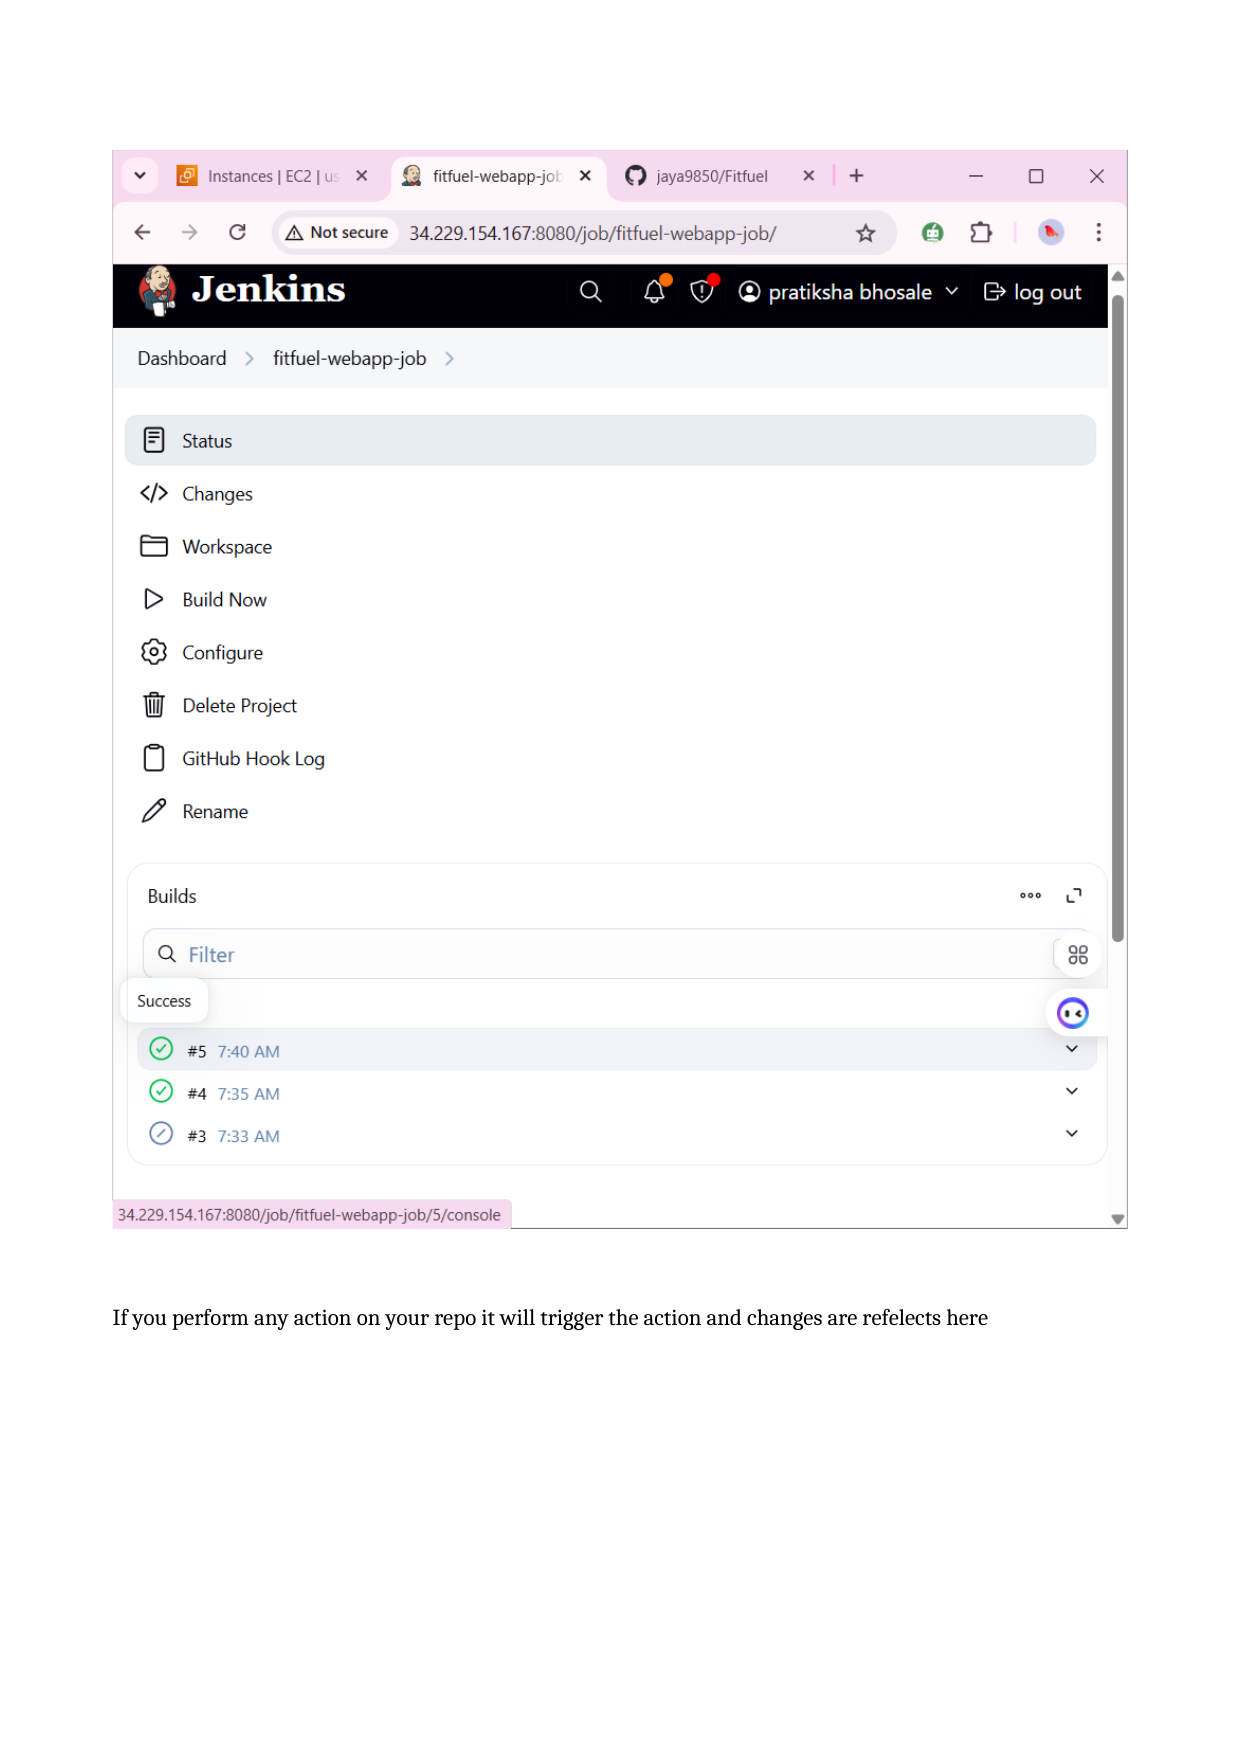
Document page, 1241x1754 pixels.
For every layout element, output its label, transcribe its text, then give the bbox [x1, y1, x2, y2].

text If you perform any action on your repo it will trigger the action and changes are refelects here [112, 1304, 1128, 1331]
picture [112, 150, 1128, 1229]
